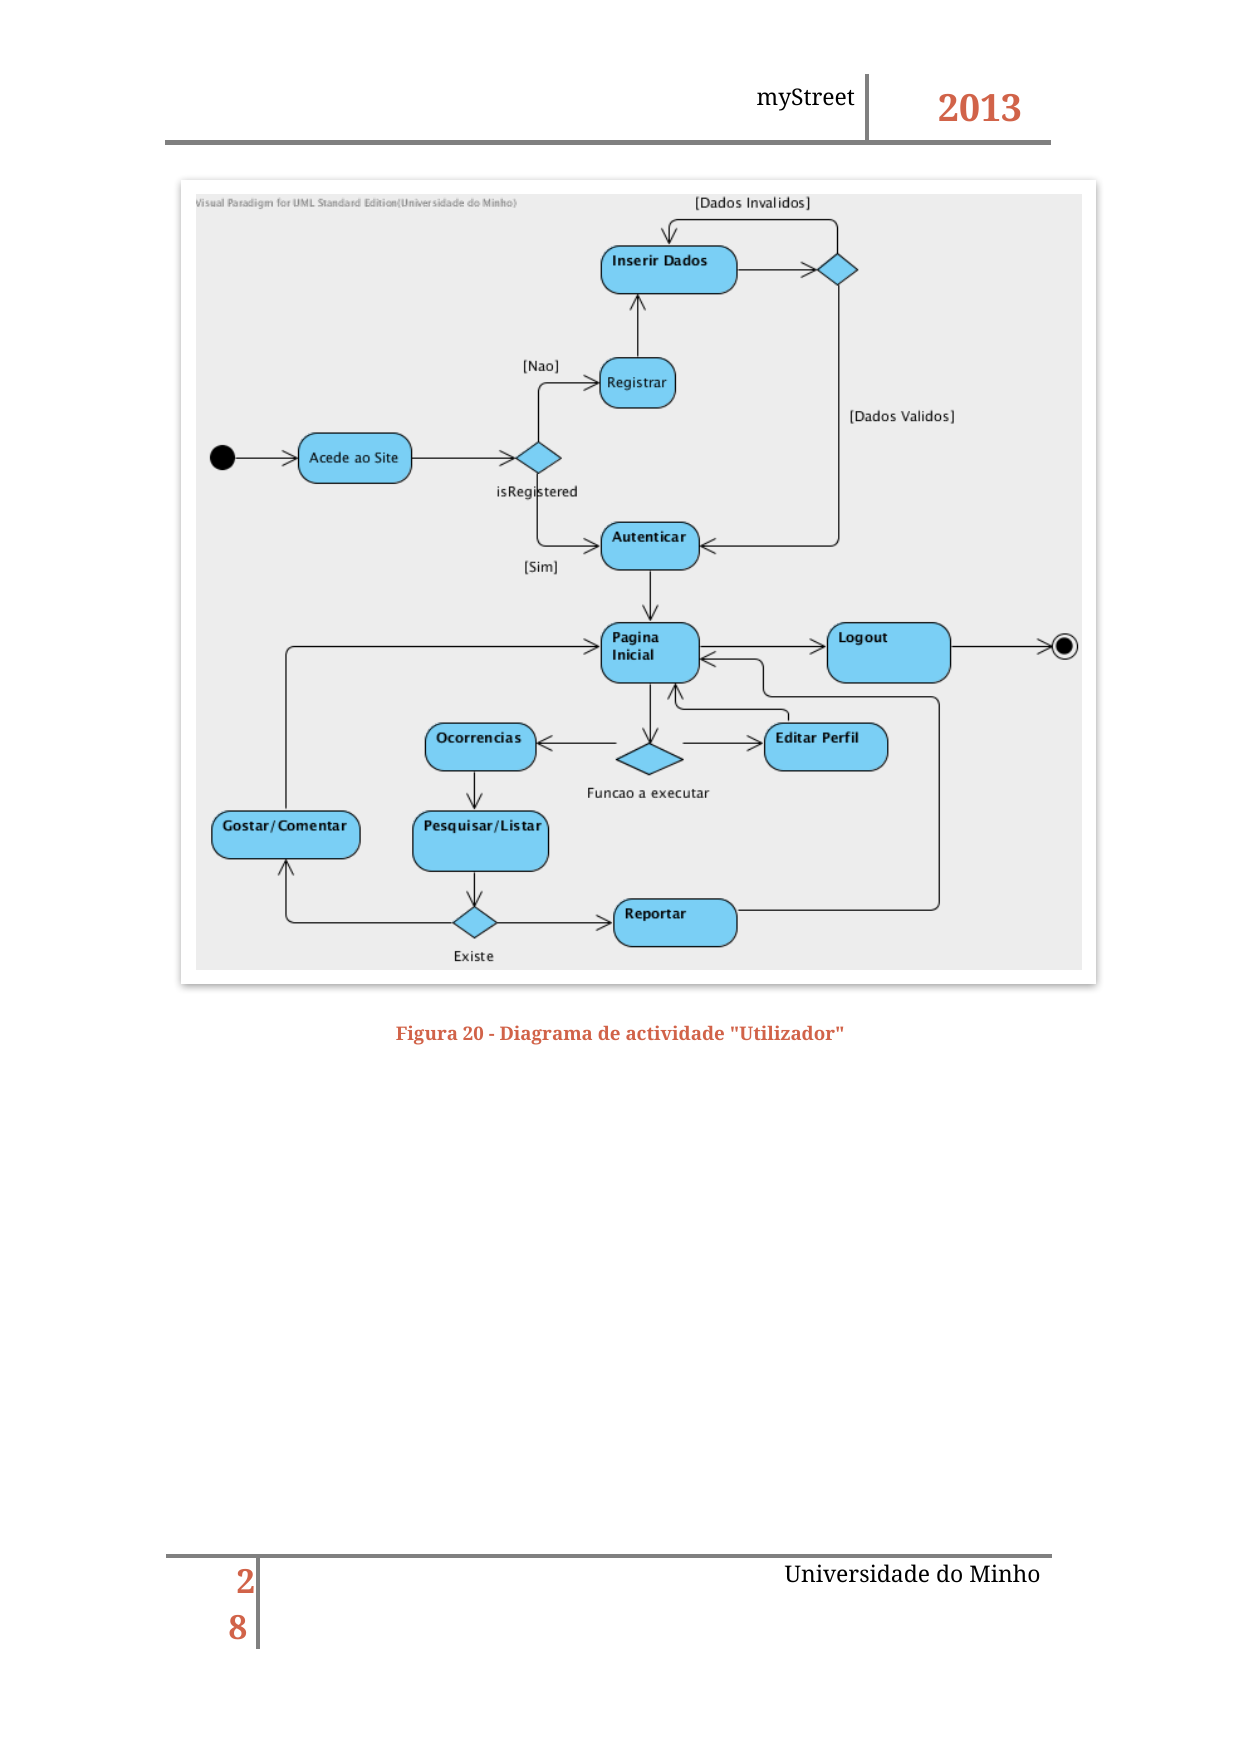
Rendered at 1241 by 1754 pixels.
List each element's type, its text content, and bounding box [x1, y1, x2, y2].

picture [196, 194, 1082, 970]
